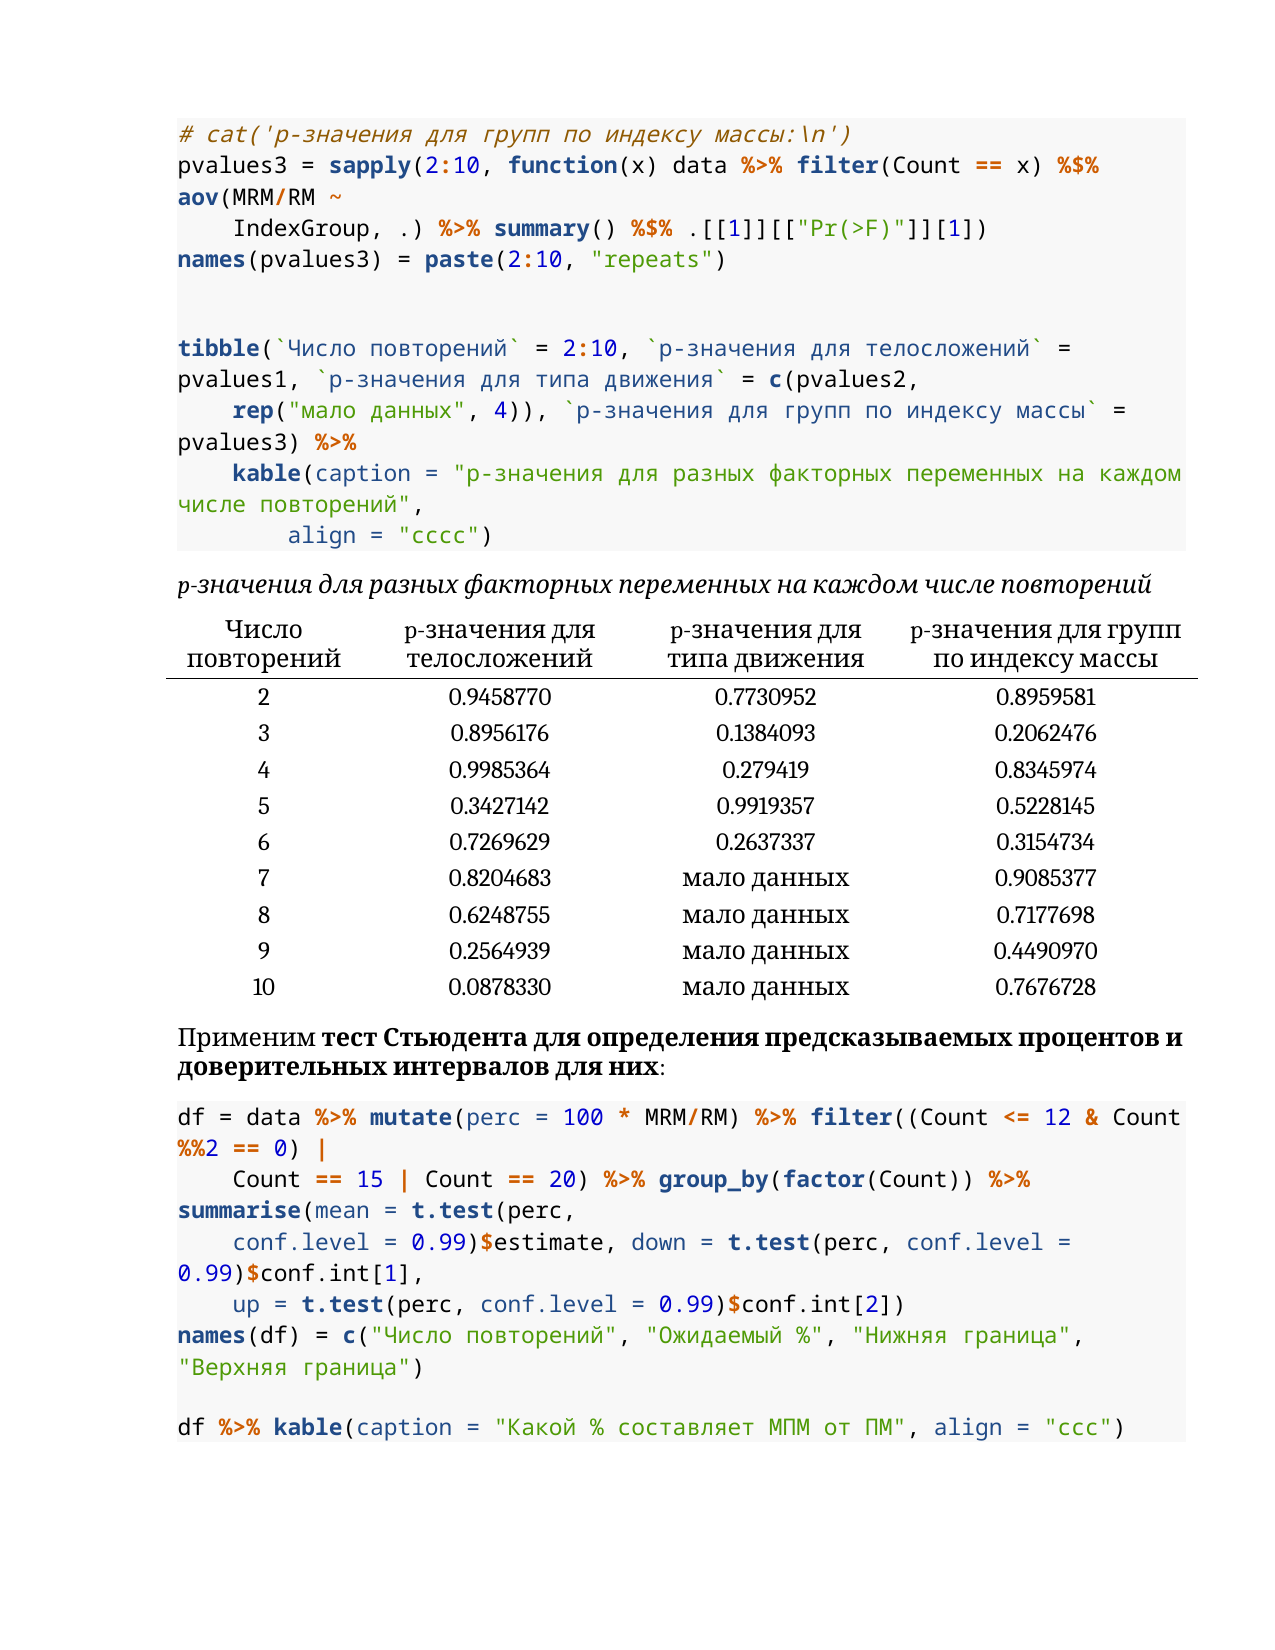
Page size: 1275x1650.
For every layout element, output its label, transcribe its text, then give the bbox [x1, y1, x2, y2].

table_cell 0.8204683 [362, 861, 638, 897]
table_cell 0.3154734 [894, 824, 1198, 861]
text df = data %>% mutate(perc = 100 * MRM/RM) %>% filter((Count <= 12 & Count%%2 == 0) | Count == 15 | Count == 20) %>% group_by(factor(Count)) %>% summarise(mean = t.test(perc, conf.level = 0.99)$estimate, down = t.test(perc, conf.level = 0.99)$conf.int[1], up = t.test(perc, conf.level = 0.99)$conf.int[2]) names(df) = c("Число повторений", "Ожидаемый %", "Нижняя граница", "Верхняя граница") df %>% kable(caption = "Какой % составляет МПМ от ПМ", align = "ccc") [177, 1101, 1186, 1442]
table_cell 0.6248755 [362, 897, 638, 933]
table_cell 0.9458770 [362, 679, 638, 716]
table_cell 0.7177698 [894, 897, 1198, 933]
table_cell 3 [166, 716, 362, 752]
table_cell мало данных [638, 861, 893, 897]
table_cell 2 [166, 679, 362, 716]
table_cell 0.0878330 [362, 969, 638, 1006]
table_cell 0.2564939 [362, 933, 638, 969]
table_header p-значения для типа движения [638, 613, 893, 678]
table_header p-значения для групп по индексу массы [894, 613, 1198, 678]
table_header p-значения для телосложений [362, 613, 638, 678]
table_cell 0.7676728 [894, 969, 1198, 1006]
table_cell 6 [166, 824, 362, 861]
table_cell 0.8345974 [894, 752, 1198, 788]
table_cell 0.9985364 [362, 752, 638, 788]
table_cell 0.1384093 [638, 716, 893, 752]
table_cell 10 [166, 969, 362, 1006]
table_cell 7 [166, 861, 362, 897]
table_cell 0.279419 [638, 752, 893, 788]
table_cell 8 [166, 897, 362, 933]
table_cell 0.8956176 [362, 716, 638, 752]
table_header Число повторений [166, 613, 362, 678]
table_cell 0.8959581 [894, 679, 1198, 716]
table_cell мало данных [638, 933, 893, 969]
table_cell 0.2637337 [638, 824, 893, 861]
table_cell 5 [166, 788, 362, 824]
text p-значения для разных факторных переменных на каждом числе повторений [177, 571, 1186, 600]
table_cell 0.3427142 [362, 788, 638, 824]
table_cell 0.5228145 [894, 788, 1198, 824]
table_cell 0.7730952 [638, 679, 893, 716]
table_cell мало данных [638, 897, 893, 933]
table_cell 0.7269629 [362, 824, 638, 861]
table_cell 0.4490970 [894, 933, 1198, 969]
table_cell 0.9919357 [638, 788, 893, 824]
table_cell 9 [166, 933, 362, 969]
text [177, 118, 1186, 551]
table_cell 4 [166, 752, 362, 788]
table_cell 0.2062476 [894, 716, 1198, 752]
table_cell мало данных [638, 969, 893, 1006]
text Применим тест Стьюдента для определения предсказываемых процентов и доверительных интервалов для них: [177, 1024, 1186, 1082]
table_cell 0.9085377 [894, 861, 1198, 897]
